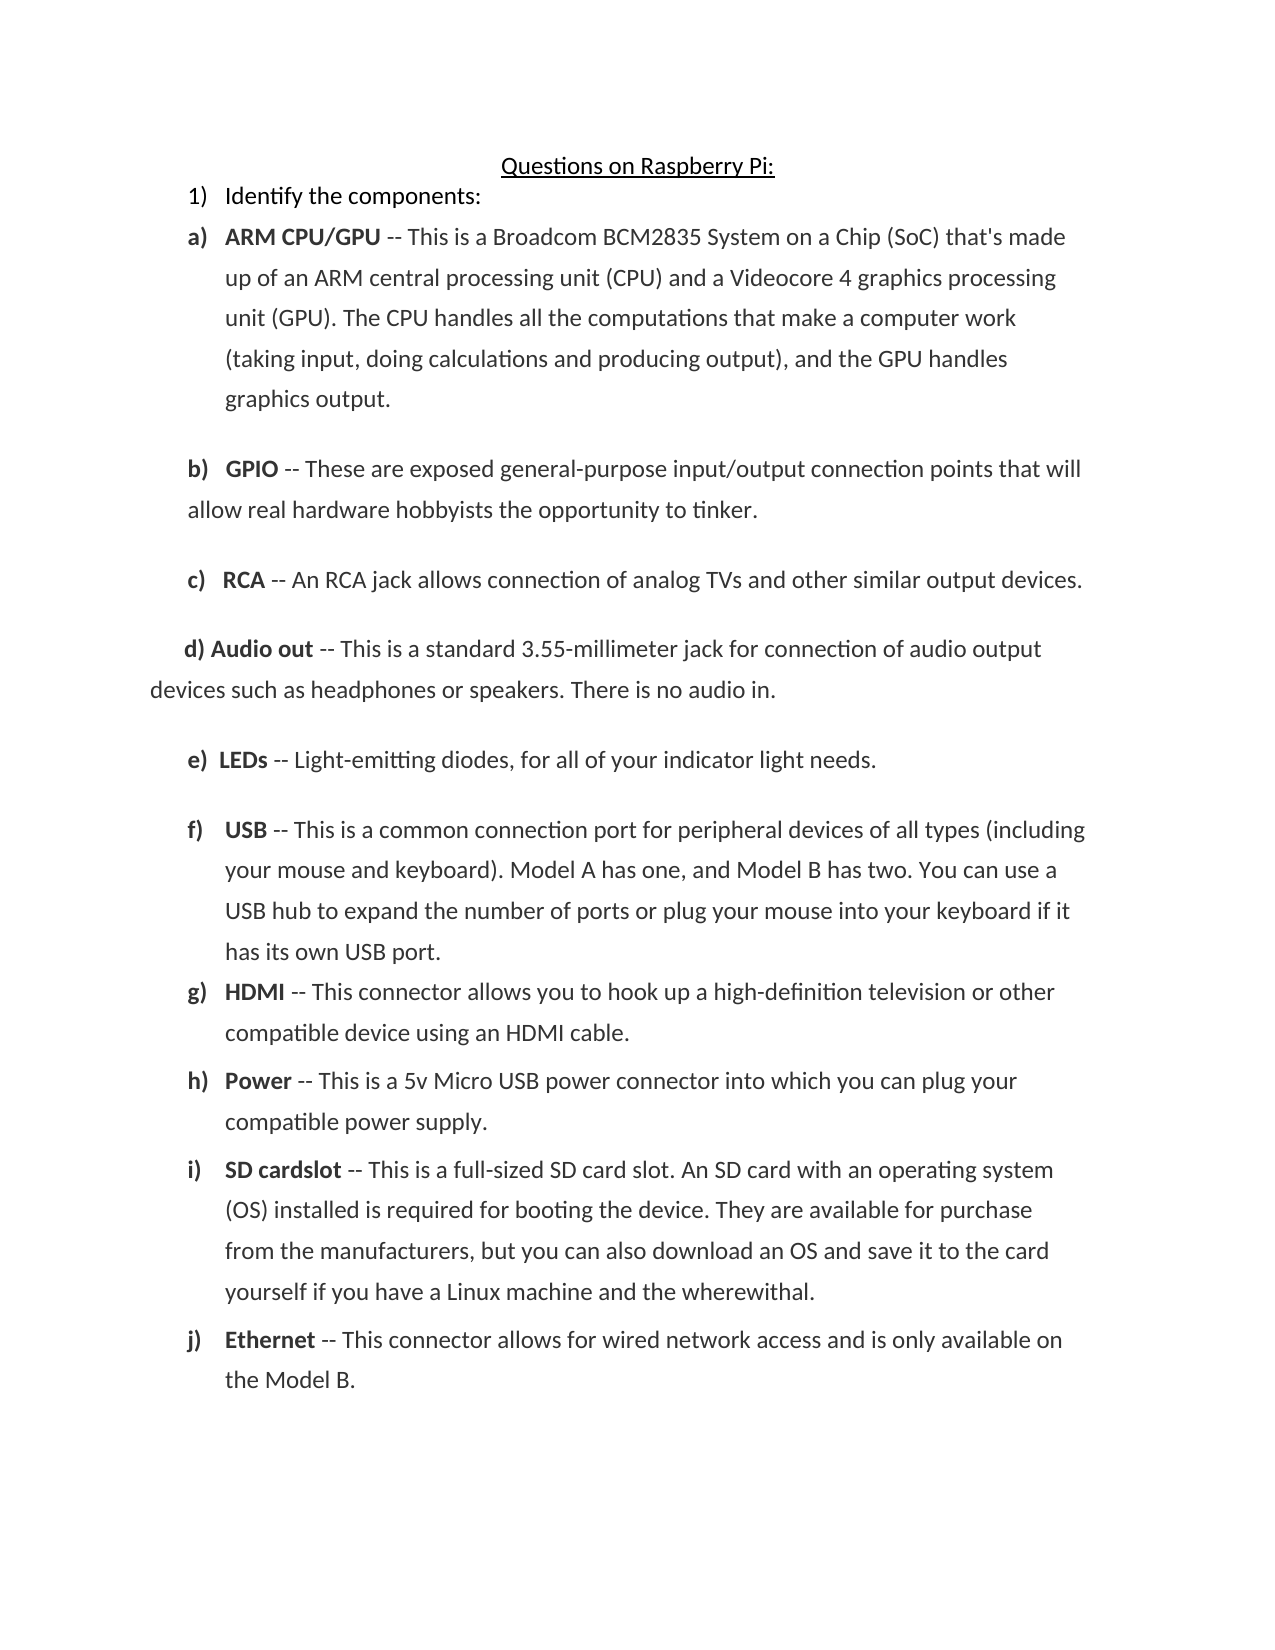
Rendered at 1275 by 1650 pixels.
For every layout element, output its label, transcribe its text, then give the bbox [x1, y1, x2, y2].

text b) GPIO -- These are exposed general-purpose input/output connection points that will allow real hardware hobbyists the opportunity to tinker. [187, 443, 1087, 524]
text e) LEDs -- Light-emitting diodes, for all of your indicator light needs. [187, 734, 1087, 774]
list ARM CPU/GPU -- This is a Broadcom BCM2835 System on a Chip (SoC) that's made up of an ARM central processing unit (CPU) and a Videocore 4 graphics processing unit (GPU). The CPU handles all the computations that make a computer work (taking input, doing calculations and producing output), and the GPU handles graphics output. [187, 211, 1087, 414]
list HDMI -- This connector allows you to hook up a high-definition television or other compatible device using an HDMI cable. [187, 966, 1087, 1047]
list Identify the components: [187, 181, 1125, 211]
text c) RCA -- An RCA jack allows connection of analog TVs and other similar output devices. [187, 554, 1087, 594]
list USB -- This is a common connection port for peripheral devices of all types (including your mouse and keyboard). Model A has one, and Model B has two. You can use a USB hub to expand the number of ports or plug your mouse into your keyboard if it has its own USB port. [187, 804, 1087, 966]
text d) Audio out -- This is a standard 3.55-millimeter jack for connection of audio output devices such as headphones or speakers. There is no audio in. [150, 623, 1087, 705]
list SD cardslot -- This is a full-sized SD card slot. An SD card with an operating system (OS) installed is required for booting the device. They are available for purchase from the manufacturers, but you can also download an OS and save it to the card yourself if you have a Linux machine and the wherewithal. [187, 1144, 1087, 1306]
list Power -- This is a 5v Micro USB power connector into which you can plug your compatible power supply. [187, 1055, 1087, 1136]
text Questions on Raspberry Pi: [150, 150, 1125, 181]
list Ethernet -- This connector allows for wired network access and is only available on the Model B. [187, 1314, 1087, 1395]
